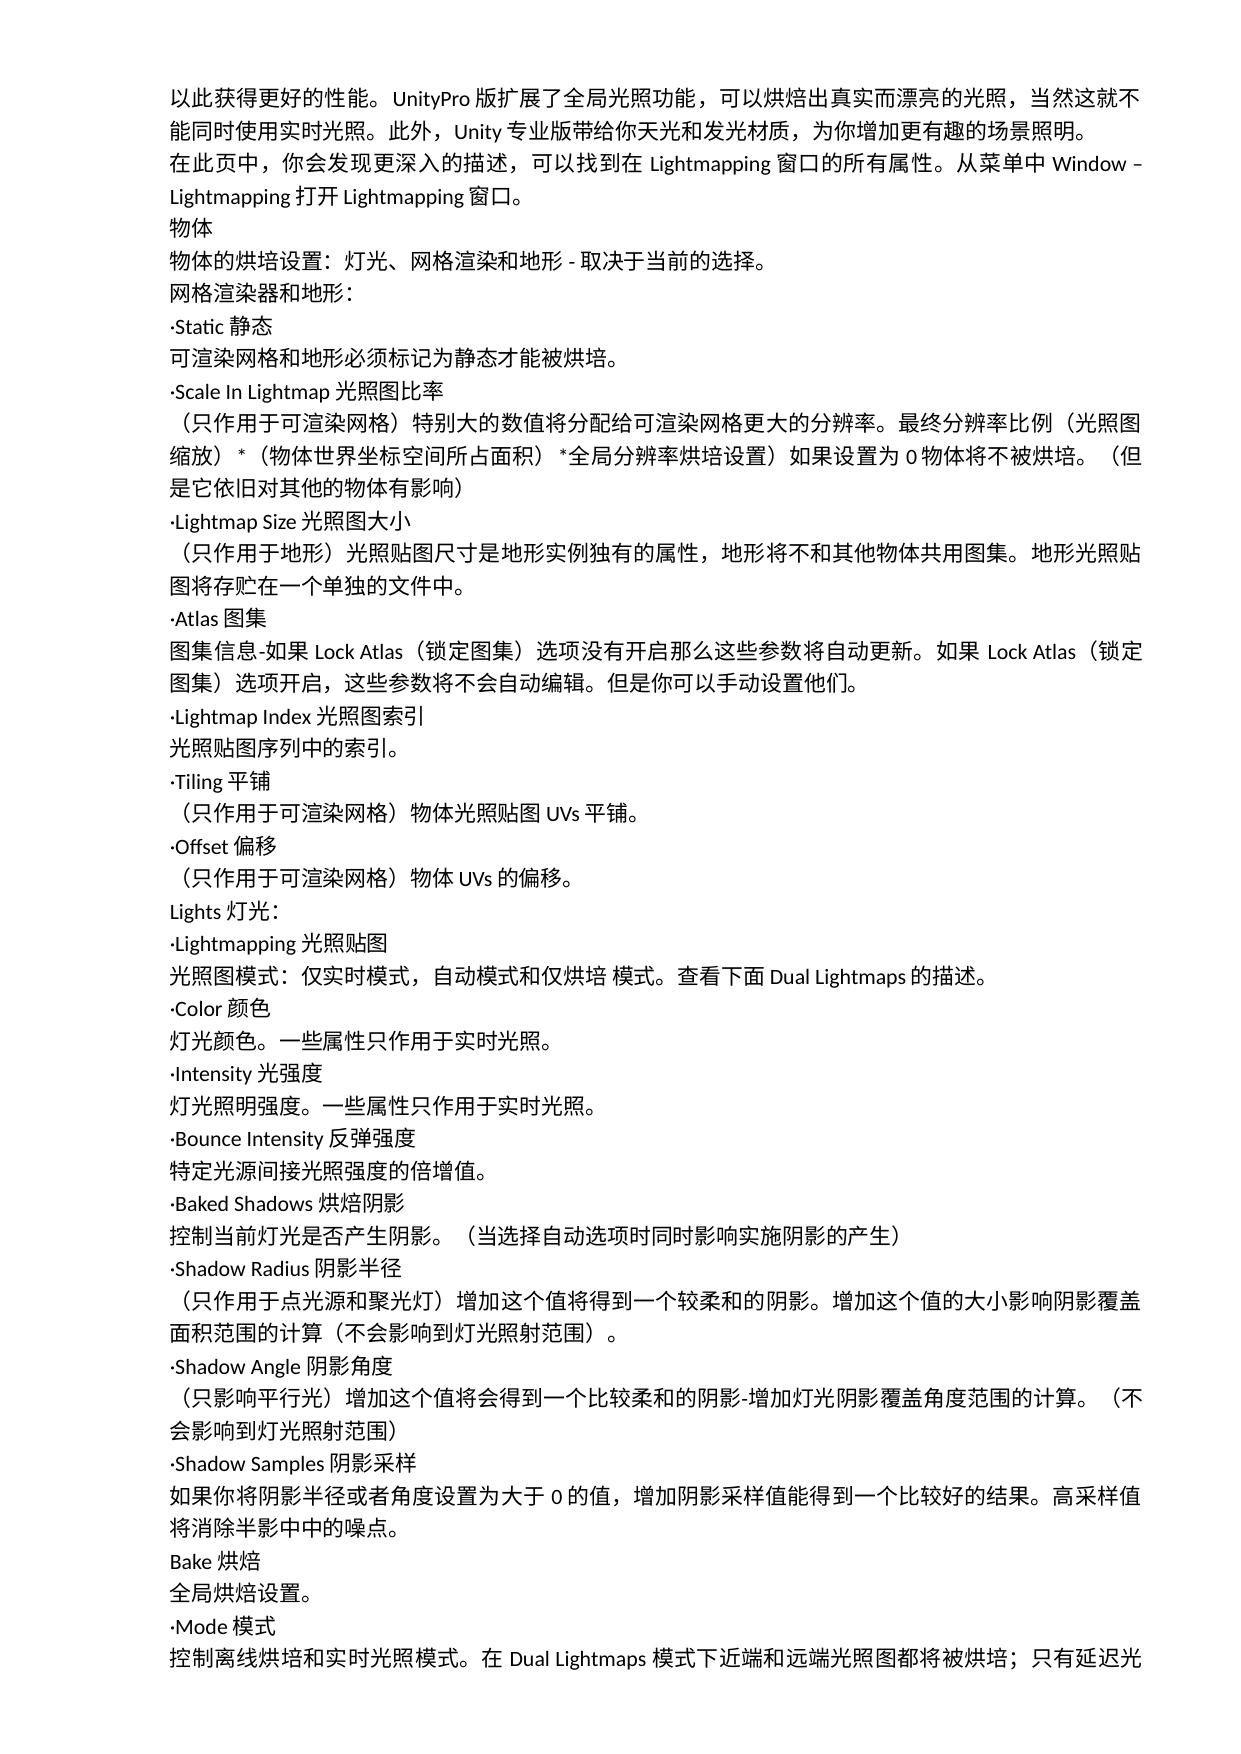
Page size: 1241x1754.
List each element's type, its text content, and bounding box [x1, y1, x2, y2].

text 光照贴图序列中的索引。 [169, 731, 1143, 763]
text ·Lightmap Index 光照图索引 [169, 698, 1143, 731]
text ·Intensity 光强度 [169, 1056, 1143, 1088]
text ·Lightmap Size 光照图大小 [169, 503, 1143, 536]
text ·Color 颜色 [169, 991, 1143, 1023]
text 可渲染网格和地形必须标记为静态才能被烘培。 [169, 341, 1143, 373]
text 灯光颜色。一些属性只作用于实时光照。 [169, 1023, 1143, 1056]
text ·Shadow Angle 阴影角度 [169, 1348, 1143, 1381]
text Bake 烘焙 [169, 1543, 1143, 1576]
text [169, 81, 1143, 146]
text ·Shadow Radius 阴影半径 [169, 1251, 1143, 1283]
text ·Bounce Intensity 反弹强度 [169, 1121, 1143, 1153]
text ·Static 静态 [169, 308, 1143, 341]
text ·Scale In Lightmap 光照图比率 [169, 373, 1143, 406]
text （只作用于点光源和聚光灯）增加这个值将得到一个较柔和的阴影。增加这个值的大小影响阴影覆盖面积范围的计算（不会影响到灯光照射范围）。 [169, 1283, 1143, 1348]
text （只作用于可渲染网格）物体光照贴图UVs平铺。 [169, 796, 1143, 828]
text （只作用于地形）光照贴图尺寸是地形实例独有的属性，地形将不和其他物体共用图集。地形光照贴图将存贮在一个单独的文件中。 [169, 536, 1143, 601]
text （只影响平行光）增加这个值将会得到一个比较柔和的阴影-增加灯光阴影覆盖角度范围的计算。（不会影响到灯光照射范围） [169, 1381, 1143, 1446]
text ·Baked Shadows 烘焙阴影 [169, 1186, 1143, 1218]
text Lights 灯光： [169, 893, 1143, 926]
text ·Atlas 图集 [169, 601, 1143, 633]
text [169, 1641, 1143, 1673]
text 在此页中，你会发现更深入的描述，可以找到在Lightmapping窗口的所有属性。从菜单中Window – Lightmapping打开Lightmapping窗口。 [169, 146, 1143, 211]
text ·Lightmapping 光照贴图 [169, 926, 1143, 958]
text 图集信息-如果Lock Atlas（锁定图集）选项没有开启那么这些参数将自动更新。如果Lock Atlas（锁定图集）选项开启，这些参数将不会自动编辑。但是你可以手动设置他们。 [169, 633, 1143, 698]
text （只作用于可渲染网格）物体UVs的偏移。 [169, 861, 1143, 893]
text 物体的烘培设置：灯光、网格渲染和地形 - 取决于当前的选择。 [169, 243, 1143, 276]
text 特定光源间接光照强度的倍增值。 [169, 1153, 1143, 1186]
text 控制当前灯光是否产生阴影。（当选择自动选项时同时影响实施阴影的产生） [169, 1218, 1143, 1251]
text （只作用于可渲染网格）特别大的数值将分配给可渲染网格更大的分辨率。最终分辨率比例（光照图缩放）*（物体世界坐标空间所占面积）*全局分辨率烘培设置）如果设置为0物体将不被烘培。（但是它依旧对其他的物体有影响） [169, 406, 1143, 503]
text ·Shadow Samples 阴影采样 [169, 1446, 1143, 1478]
text 灯光照明强度。一些属性只作用于实时光照。 [169, 1088, 1143, 1121]
text 网格渲染器和地形： [169, 276, 1143, 308]
text 全局烘焙设置。 [169, 1576, 1143, 1608]
text ·Offset 偏移 [169, 828, 1143, 861]
text ·Tiling 平铺 [169, 763, 1143, 796]
text 如果你将阴影半径或者角度设置为大于0的值，增加阴影采样值能得到一个比较好的结果。高采样值将消除半影中中的噪点。 [169, 1478, 1143, 1543]
text 物体 [169, 211, 1143, 243]
text 光照图模式：仅实时模式，自动模式和仅烘培 模式。查看下面Dual Lightmaps的描述。 [169, 958, 1143, 991]
text ·Mode 模式 [169, 1608, 1143, 1641]
